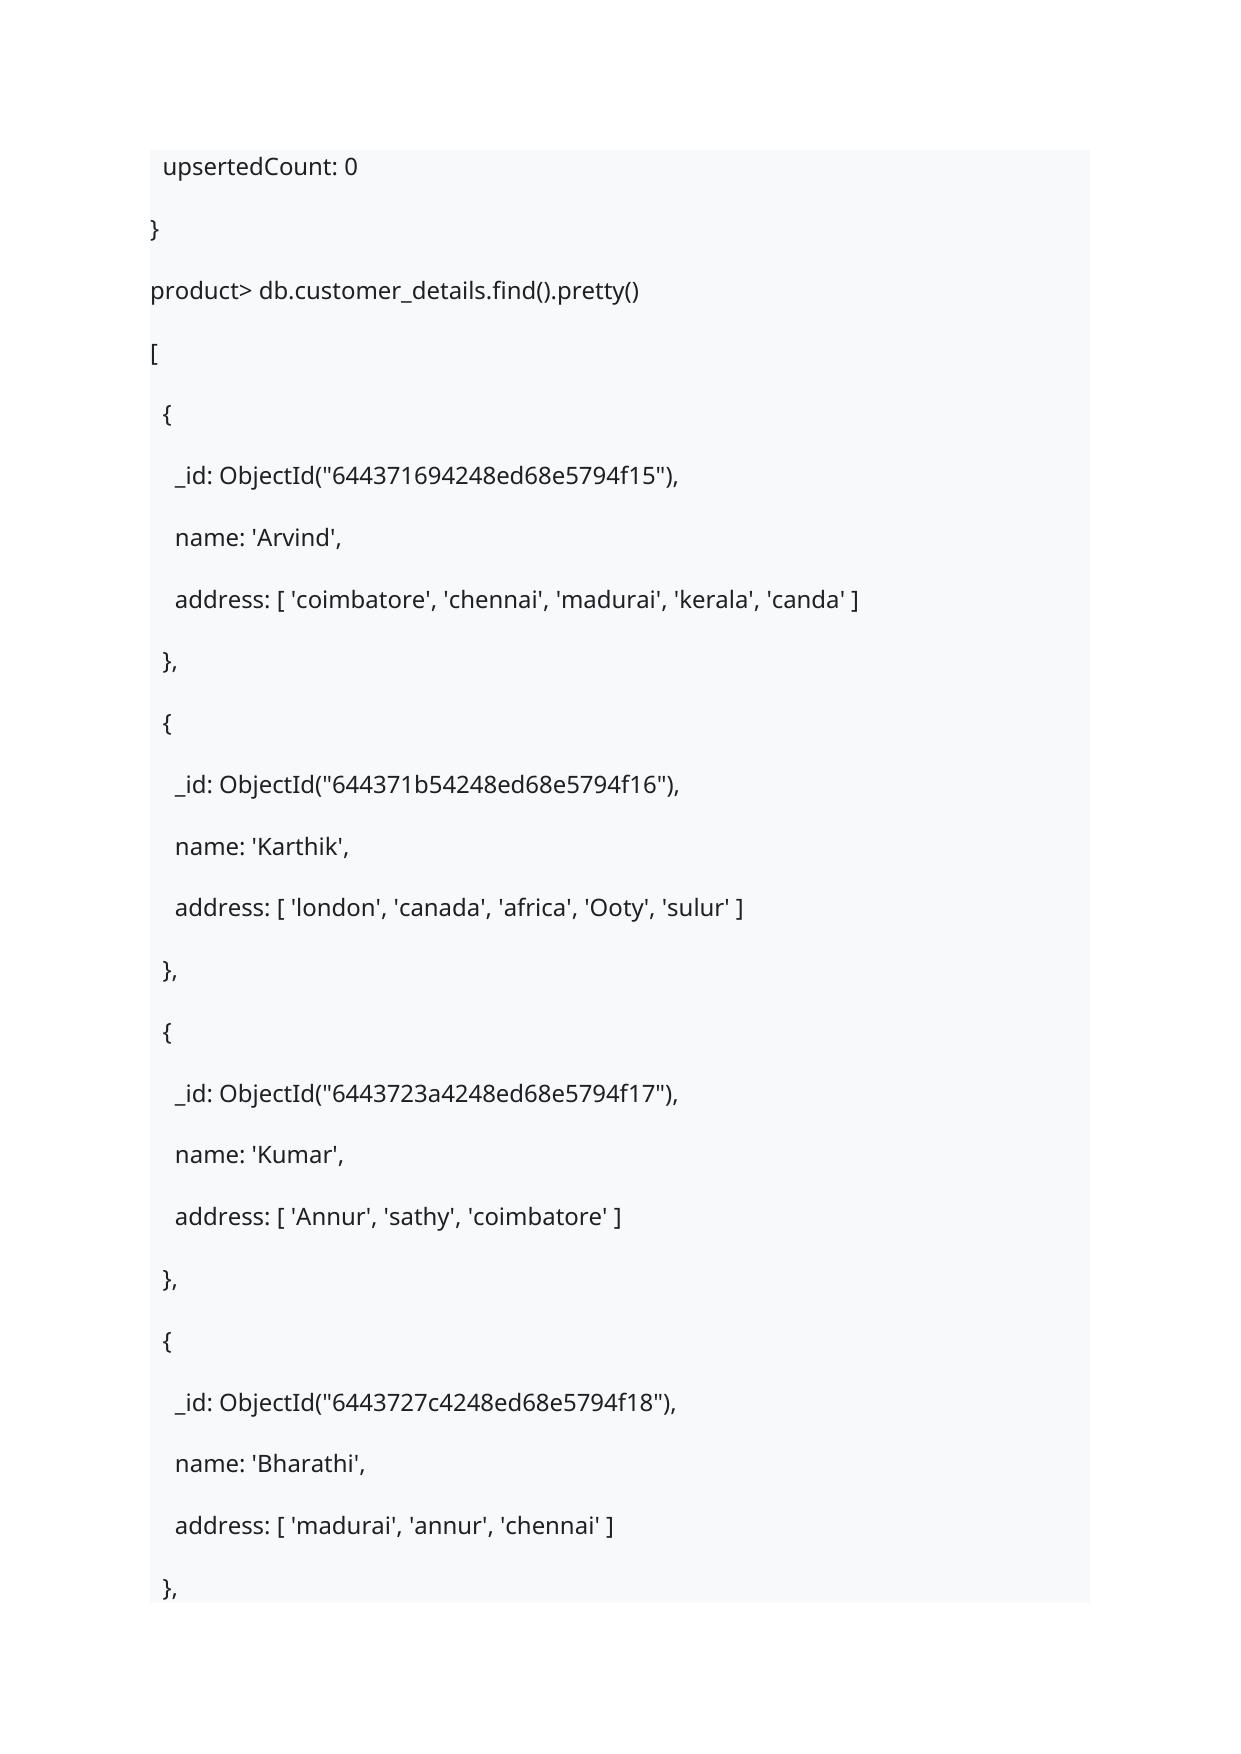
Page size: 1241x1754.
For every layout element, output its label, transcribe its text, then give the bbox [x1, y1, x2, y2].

text address: [ 'Annur', 'sathy', 'coimbatore' ] [150, 1200, 1090, 1233]
text product> db.customer_details.find().pretty() [150, 273, 1090, 306]
text { [150, 1324, 1090, 1356]
text address: [ 'london', 'canada', 'africa', 'Ooty', 'sulur' ] [150, 891, 1090, 924]
text { [150, 706, 1090, 738]
text name: 'Arvind', [150, 521, 1090, 553]
text name: 'Kumar', [150, 1138, 1090, 1171]
text }, [150, 953, 1090, 986]
text _id: ObjectId("6443723a4248ed68e5794f17"), [150, 1077, 1090, 1109]
text { [150, 397, 1090, 430]
text [ [150, 335, 1090, 368]
text _id: ObjectId("644371694248ed68e5794f15"), [150, 459, 1090, 491]
text address: [ 'coimbatore', 'chennai', 'madurai', 'kerala', 'canda' ] [150, 582, 1090, 615]
text }, [150, 644, 1090, 677]
text name: 'Bharathi', [150, 1447, 1090, 1480]
text upsertedCount: 0 [150, 150, 1090, 183]
text _id: ObjectId("644371b54248ed68e5794f16"), [150, 768, 1090, 800]
text { [150, 1015, 1090, 1047]
text } [150, 212, 1090, 244]
text address: [ 'madurai', 'annur', 'chennai' ] [150, 1509, 1090, 1542]
text }, [150, 1262, 1090, 1294]
text }, [150, 1571, 1090, 1603]
text name: 'Karthik', [150, 829, 1090, 862]
text _id: ObjectId("6443727c4248ed68e5794f18"), [150, 1385, 1090, 1418]
